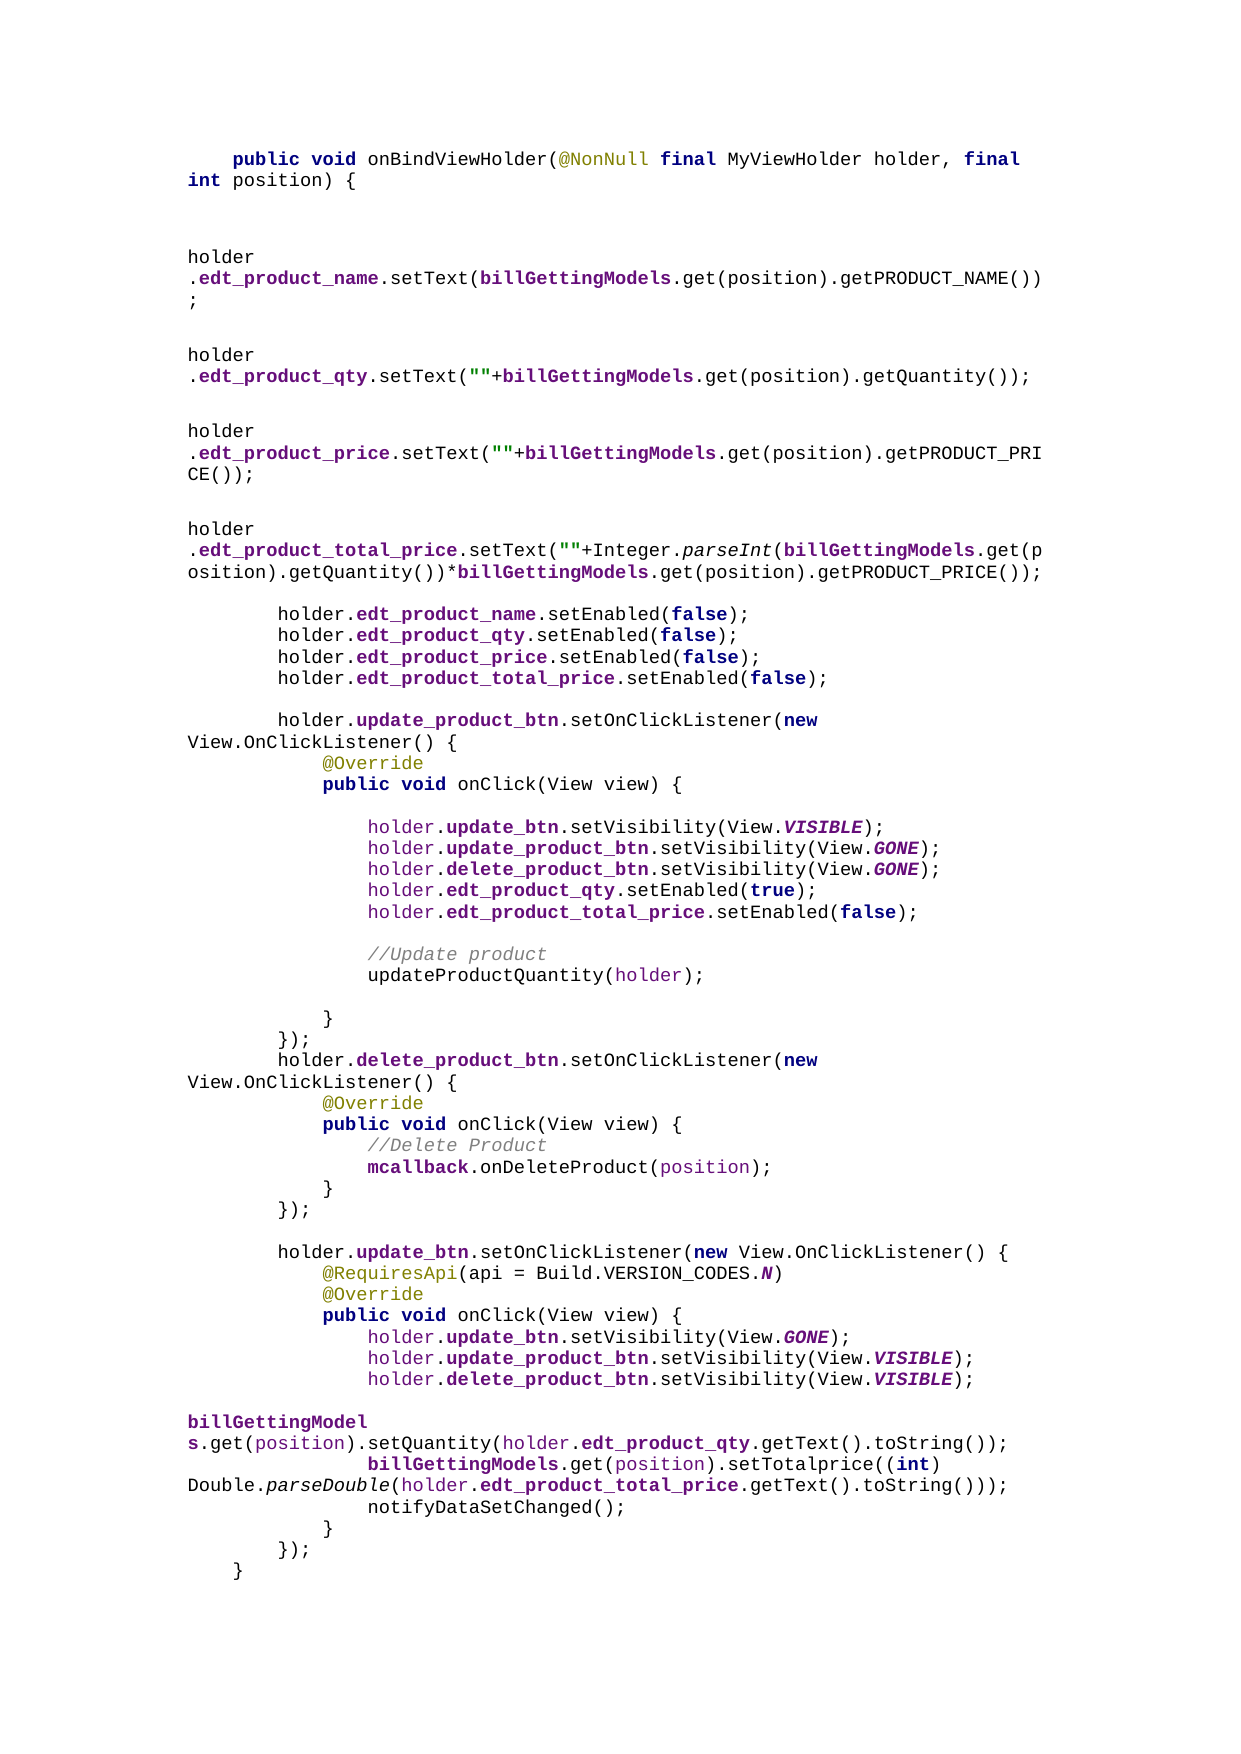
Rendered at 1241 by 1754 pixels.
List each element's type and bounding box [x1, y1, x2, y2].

text [187, 150, 1053, 1604]
